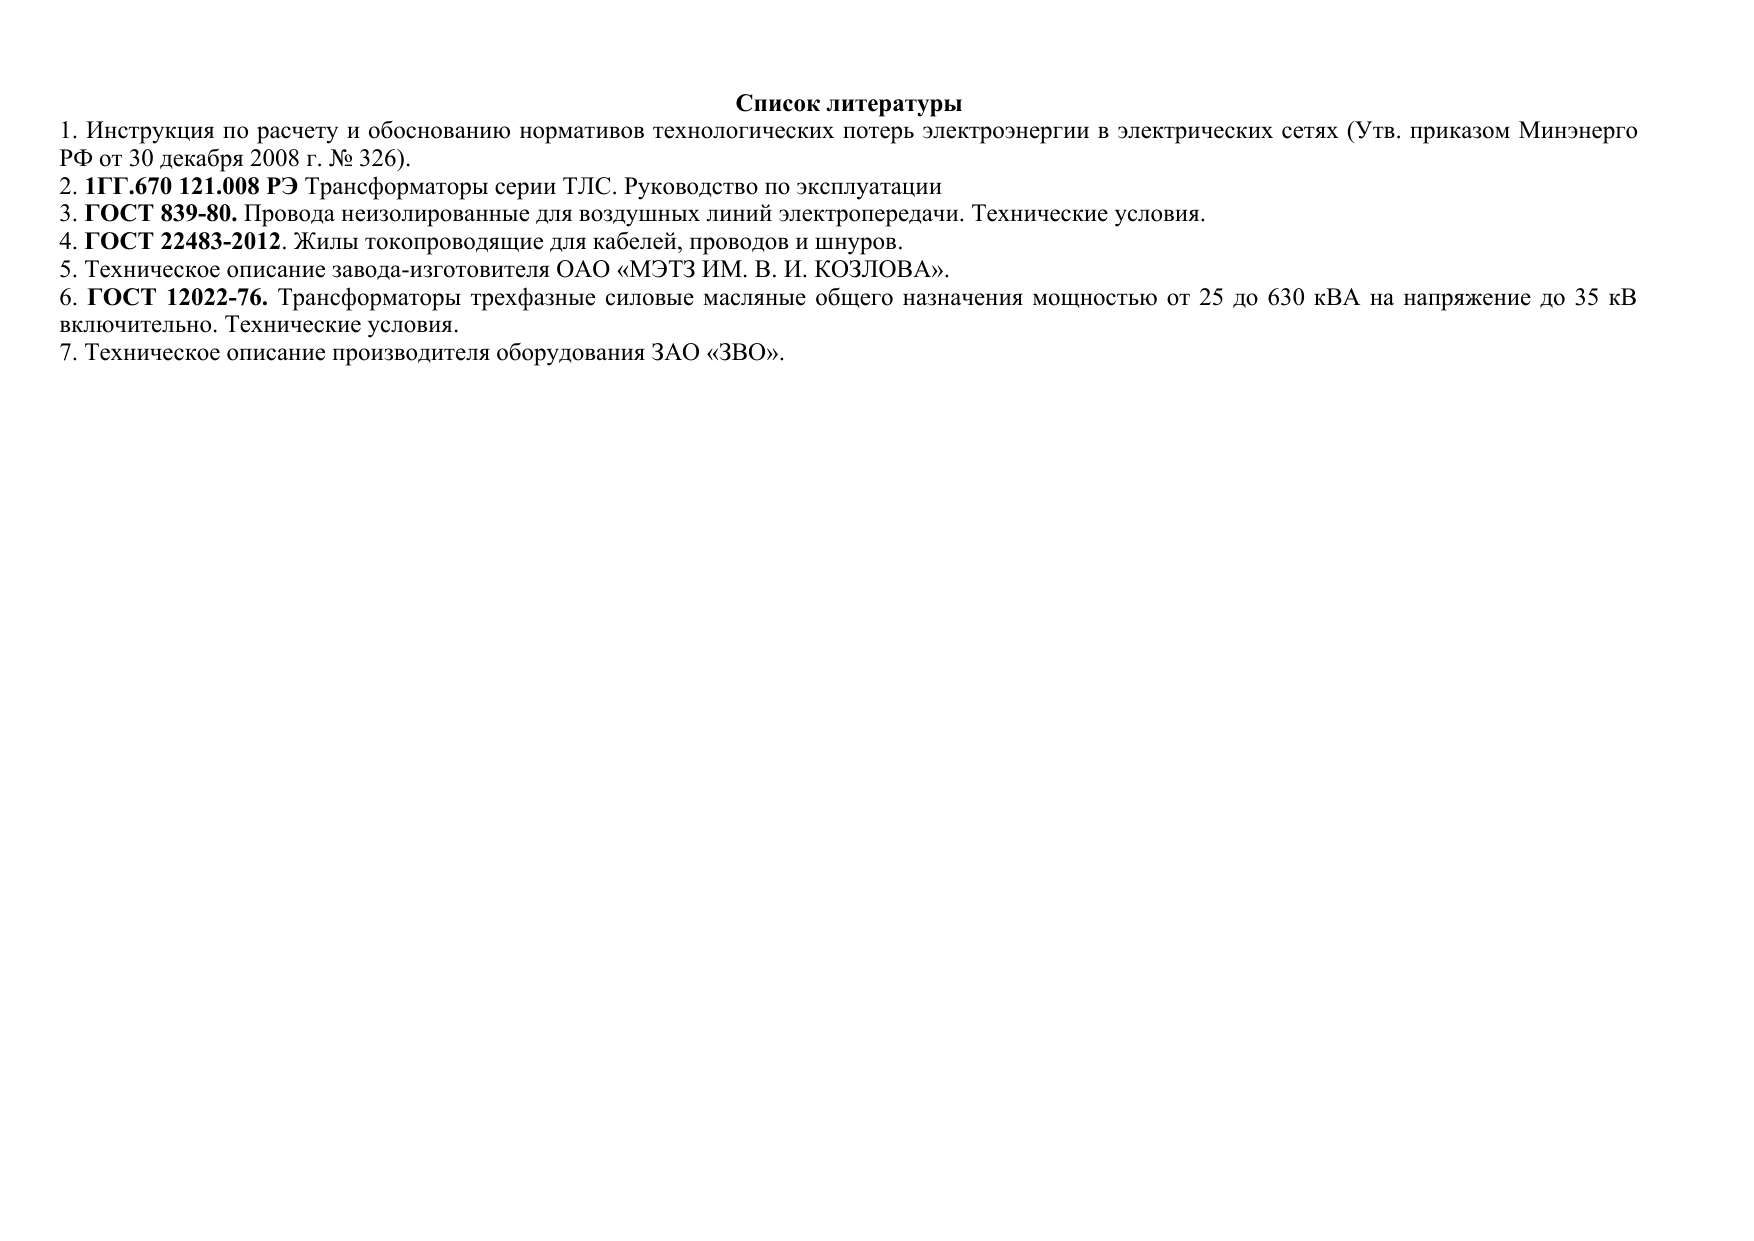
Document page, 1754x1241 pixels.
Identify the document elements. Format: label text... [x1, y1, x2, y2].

text 6. ГОСТ 12022-76. Трансформаторы трехфазные силовые масляные общего назначения мощностью от 25 до 630 кВА на напряжение до 35 кВ включительно. Технические условия. [59, 283, 1639, 338]
text 1. Инструкция по расчету и обоснованию нормативов технологических потерь электроэнергии в электрических сетях (Утв. приказом Минэнерго РФ от 30 декабря 2008 г. № 326). [59, 116, 1639, 172]
text Список литературы [59, 89, 1639, 116]
text 5. Техническое описание завода-изготовителя ОАО «МЭТЗ ИМ. В. И. КОЗЛОВА». [59, 255, 1639, 283]
text 2. 1ГГ.670 121.008 РЭ Трансформаторы серии ТЛС. Руководство по эксплуатации [59, 172, 1639, 199]
text 3. ГОСТ 839-80. Провода неизолированные для воздушных линий электропередачи. Технические условия. [59, 199, 1639, 227]
text 7. Техническое описание производителя оборудования ЗАО «ЗВО». [59, 338, 1639, 366]
text 4. ГОСТ 22483-2012. Жилы токопроводящие для кабелей, проводов и шнуров. [59, 227, 1639, 255]
